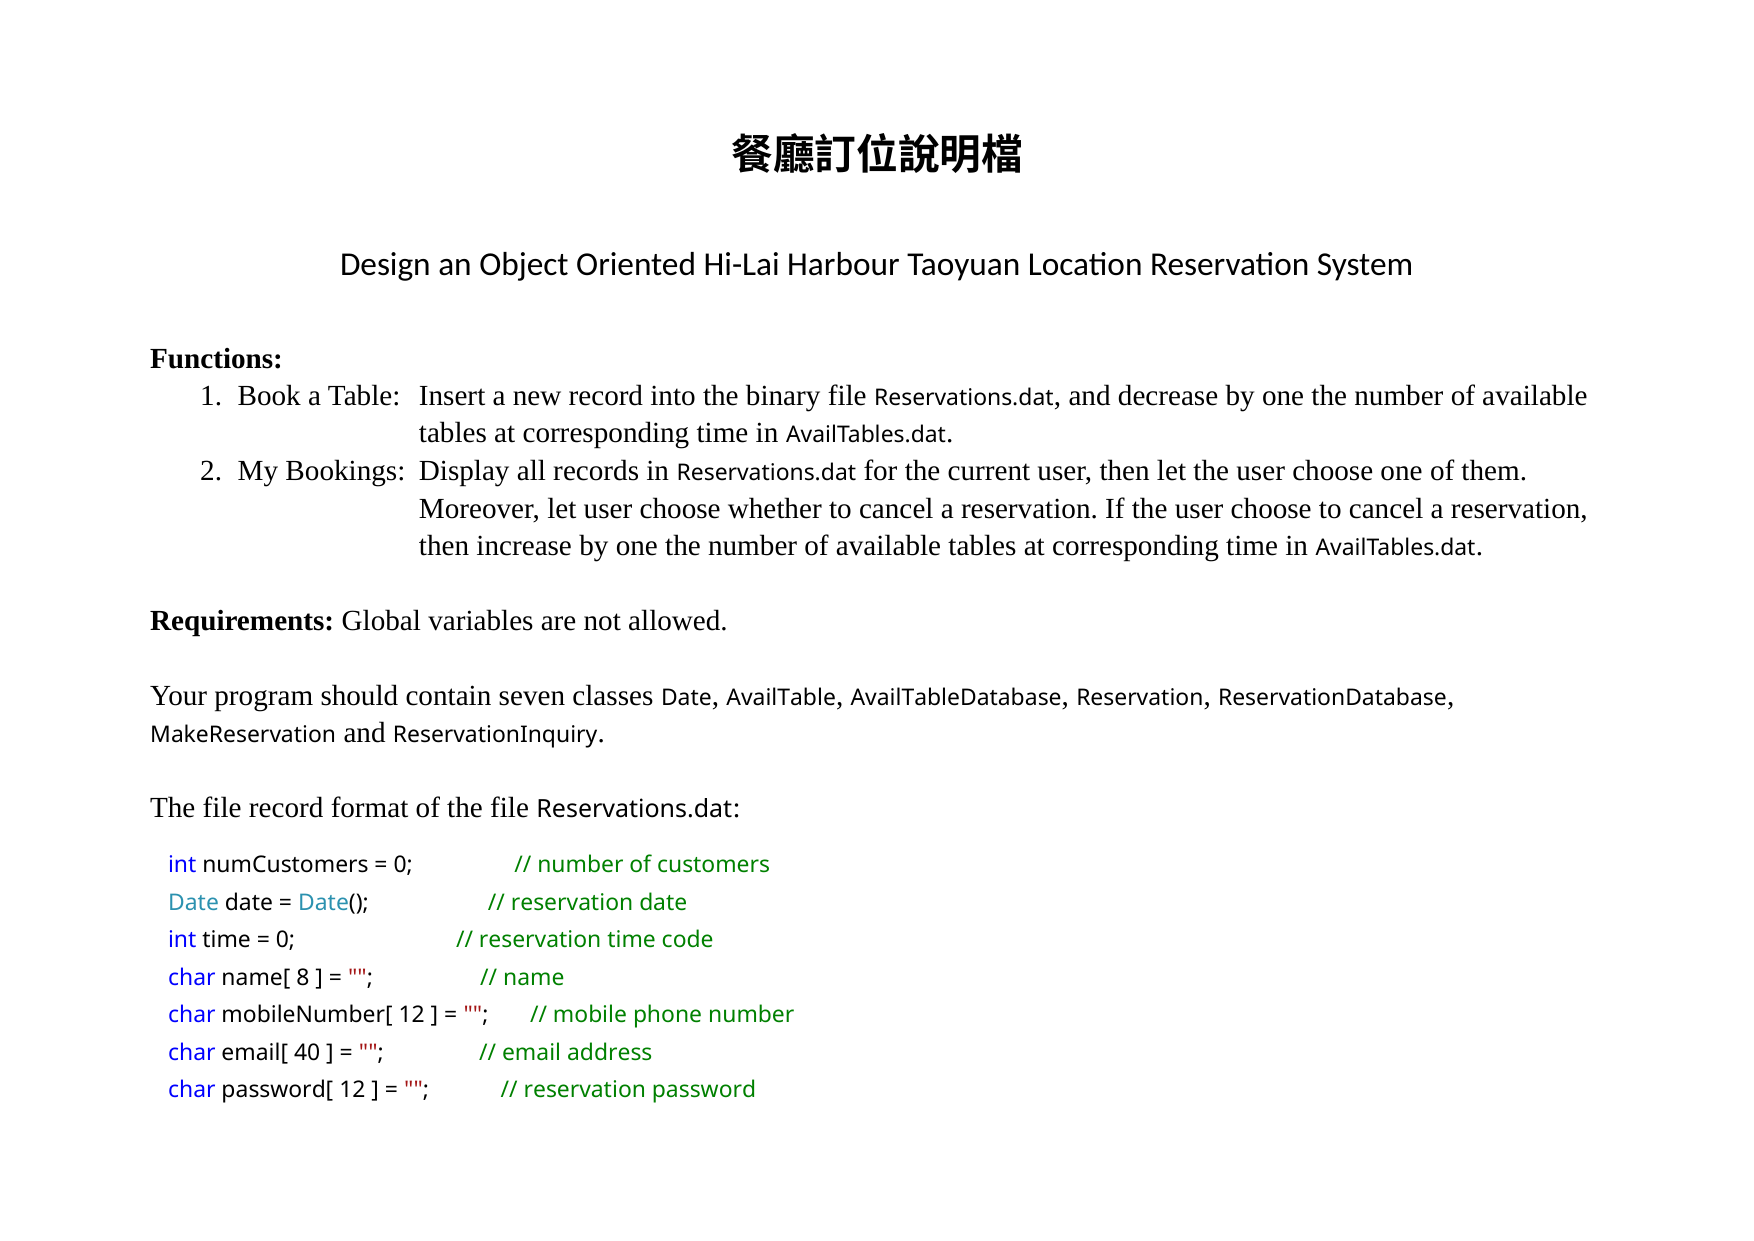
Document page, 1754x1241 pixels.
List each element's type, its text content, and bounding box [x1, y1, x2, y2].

text int numCustomers = 0; // number of customers [150, 845, 1604, 883]
text Date date = Date(); // reservation date [150, 883, 1604, 920]
text Design an Object Oriented Hi-Lai Harbour Taoyuan Location Reservation System [150, 226, 1604, 301]
text char name[ 8 ] = ""; // name [150, 958, 1604, 995]
text 2. My Bookings: Display all records in Reservations.dat for the current user, then let the user choose one of them. Moreover, let user choose whether to cancel a reservation. If the user choose to cancel a reservation, then increase by one the number of available tables at corresponding time in AvailTables.dat. [200, 451, 1604, 564]
text Functions: [150, 339, 1604, 376]
text The file record format of the file Reservations.dat: [150, 789, 1604, 826]
text int time = 0; // reservation time code [150, 920, 1604, 958]
text char password[ 12 ] = ""; // reservation password [150, 1070, 1604, 1108]
text 餐廳訂位說明檔 [150, 114, 1604, 189]
text char email[ 40 ] = ""; // email address [150, 1033, 1604, 1070]
text char mobileNumber[ 12 ] = ""; // mobile phone number [150, 995, 1604, 1033]
list Book a Table: Insert a new record into the binary file Reservations.dat, and decrease by one the number of available tables at corresponding time in AvailTables.dat. [200, 376, 1604, 451]
text Your program should contain seven classes Date, AvailTable, AvailTableDatabase, Reservation, ReservationDatabase, MakeReservation and ReservationInquiry. [150, 676, 1604, 751]
text Requirements: Global variables are not allowed. [150, 601, 1604, 639]
